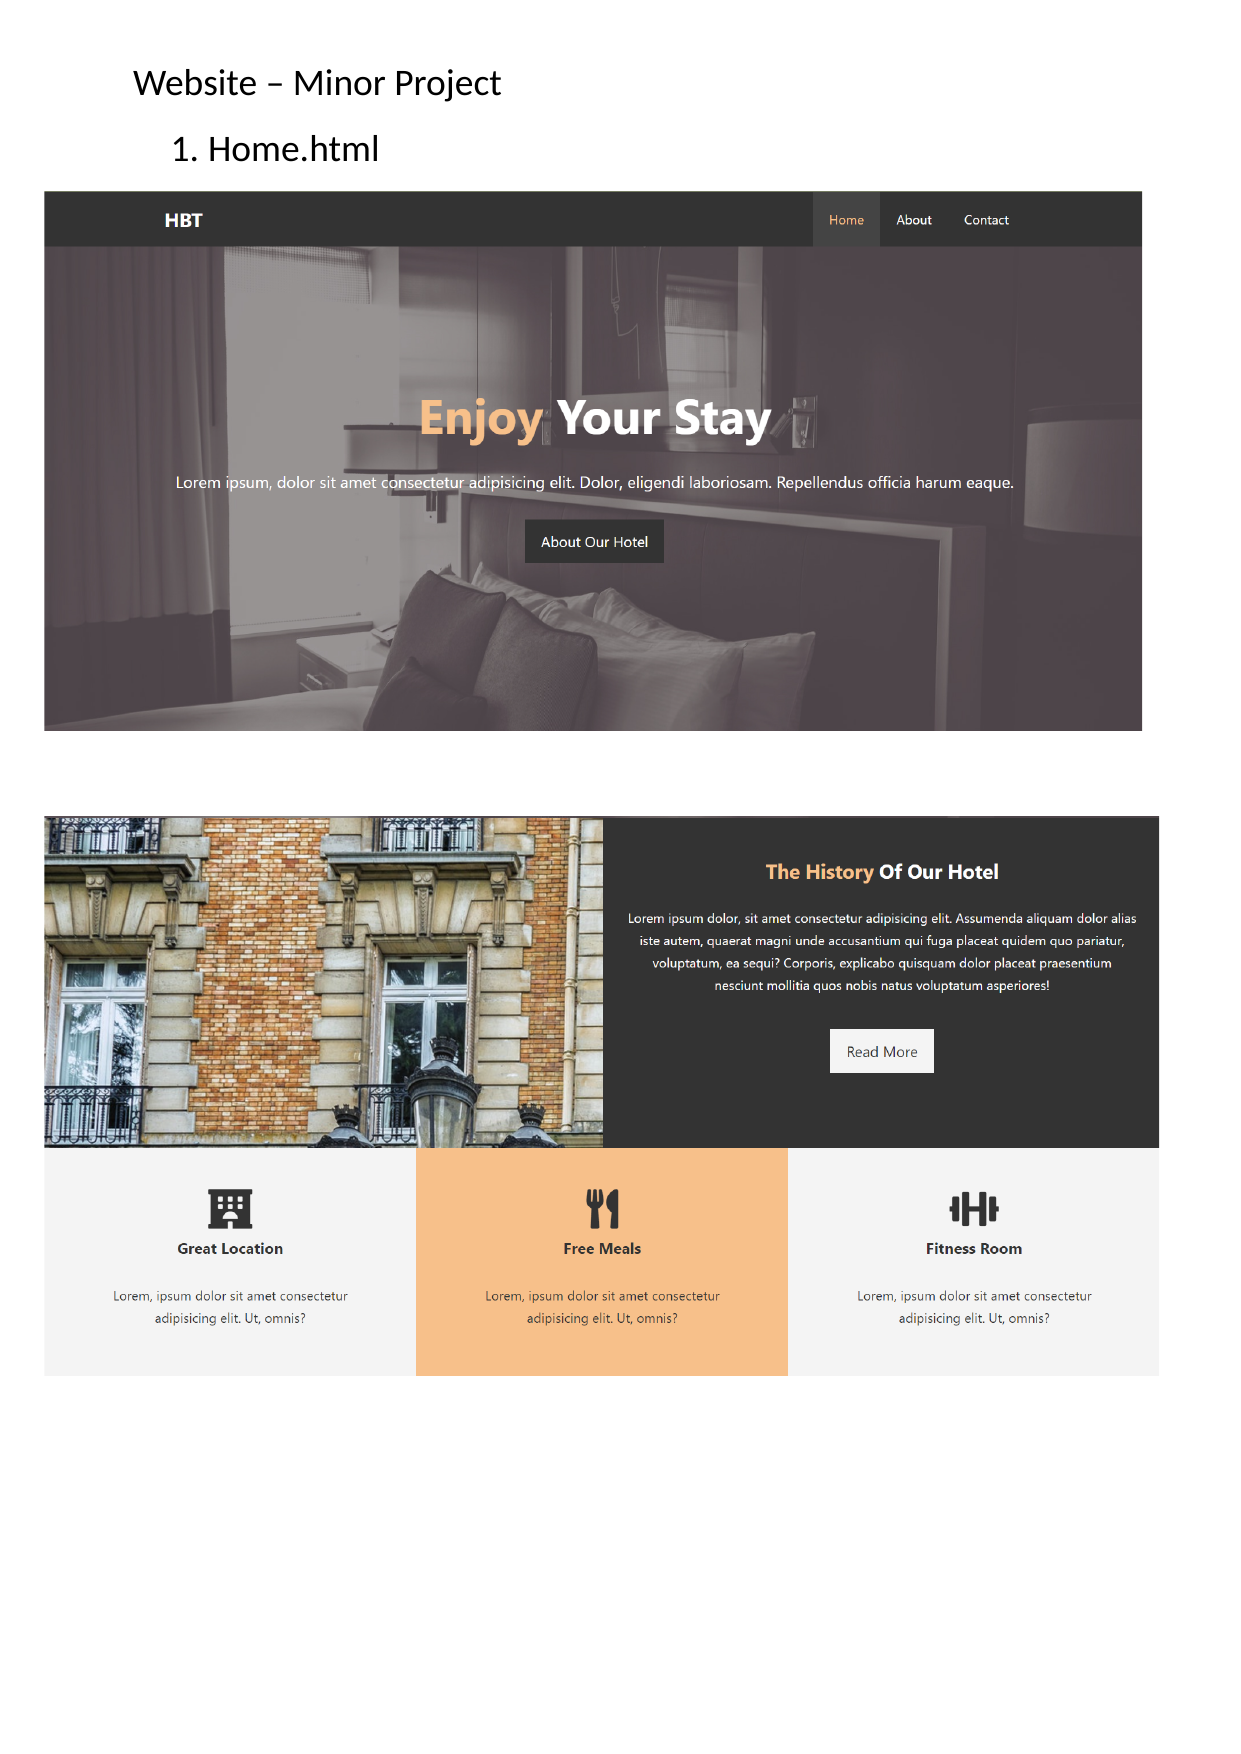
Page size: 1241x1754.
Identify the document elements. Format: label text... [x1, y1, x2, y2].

text Website – Minor Project [133, 59, 1090, 105]
picture [44, 816, 1160, 1376]
picture [44, 191, 1143, 731]
list Home.html [170, 125, 1090, 171]
